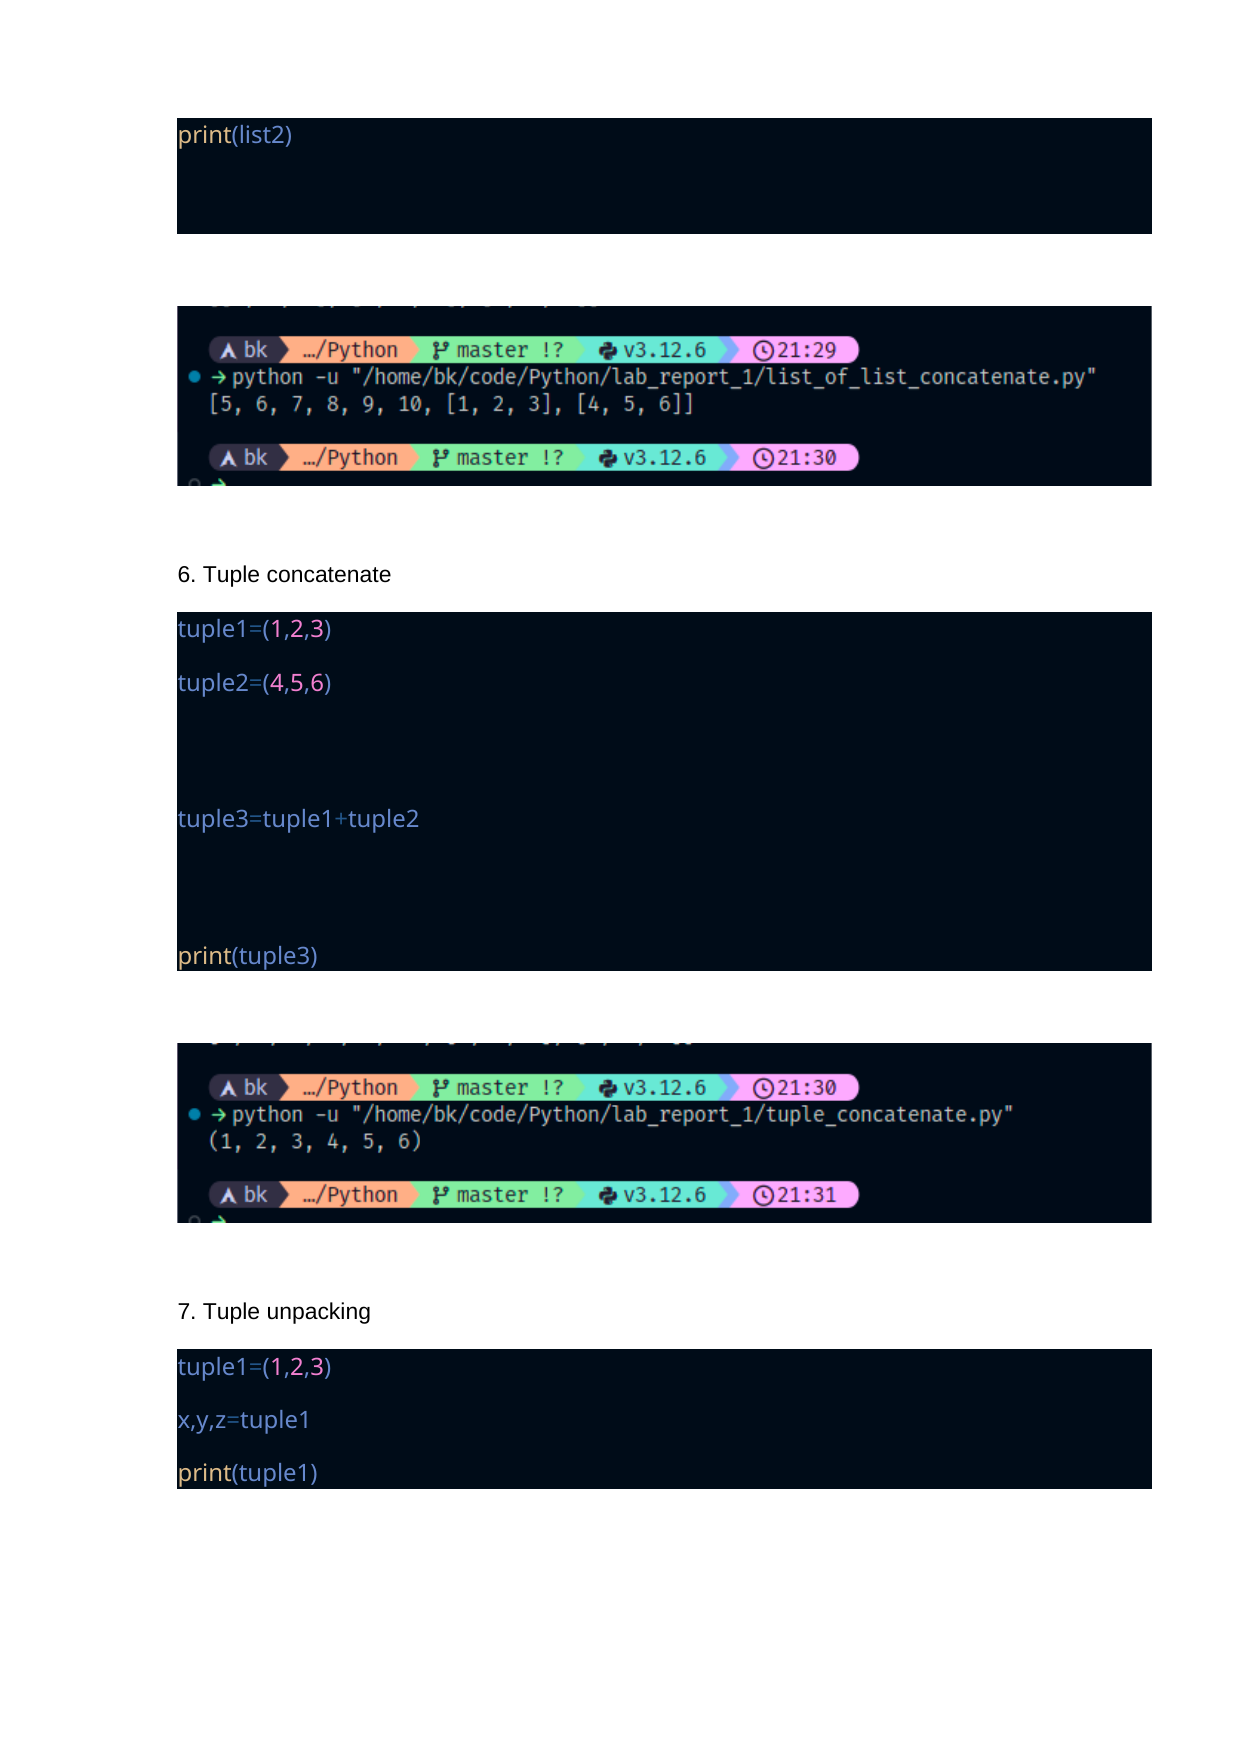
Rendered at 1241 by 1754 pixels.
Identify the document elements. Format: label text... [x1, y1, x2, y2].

picture [177, 306, 1152, 486]
text tuple2=(4,5,6) [177, 665, 1152, 698]
text print(list2) [177, 118, 1152, 151]
text tuple1=(1,2,3) [177, 1349, 1152, 1382]
text x,y,z=tuple1 [177, 1403, 1152, 1435]
text print(tuple1) [177, 1456, 1152, 1489]
text print(tuple3) [177, 939, 1152, 971]
text tuple1=(1,2,3) [177, 612, 1152, 644]
text 6. Tuple concatenate [177, 561, 1152, 587]
picture [177, 1043, 1152, 1223]
text tuple3=tuple1+tuple2 [177, 802, 1152, 835]
text 7. Tuple unpacking [177, 1298, 1152, 1324]
